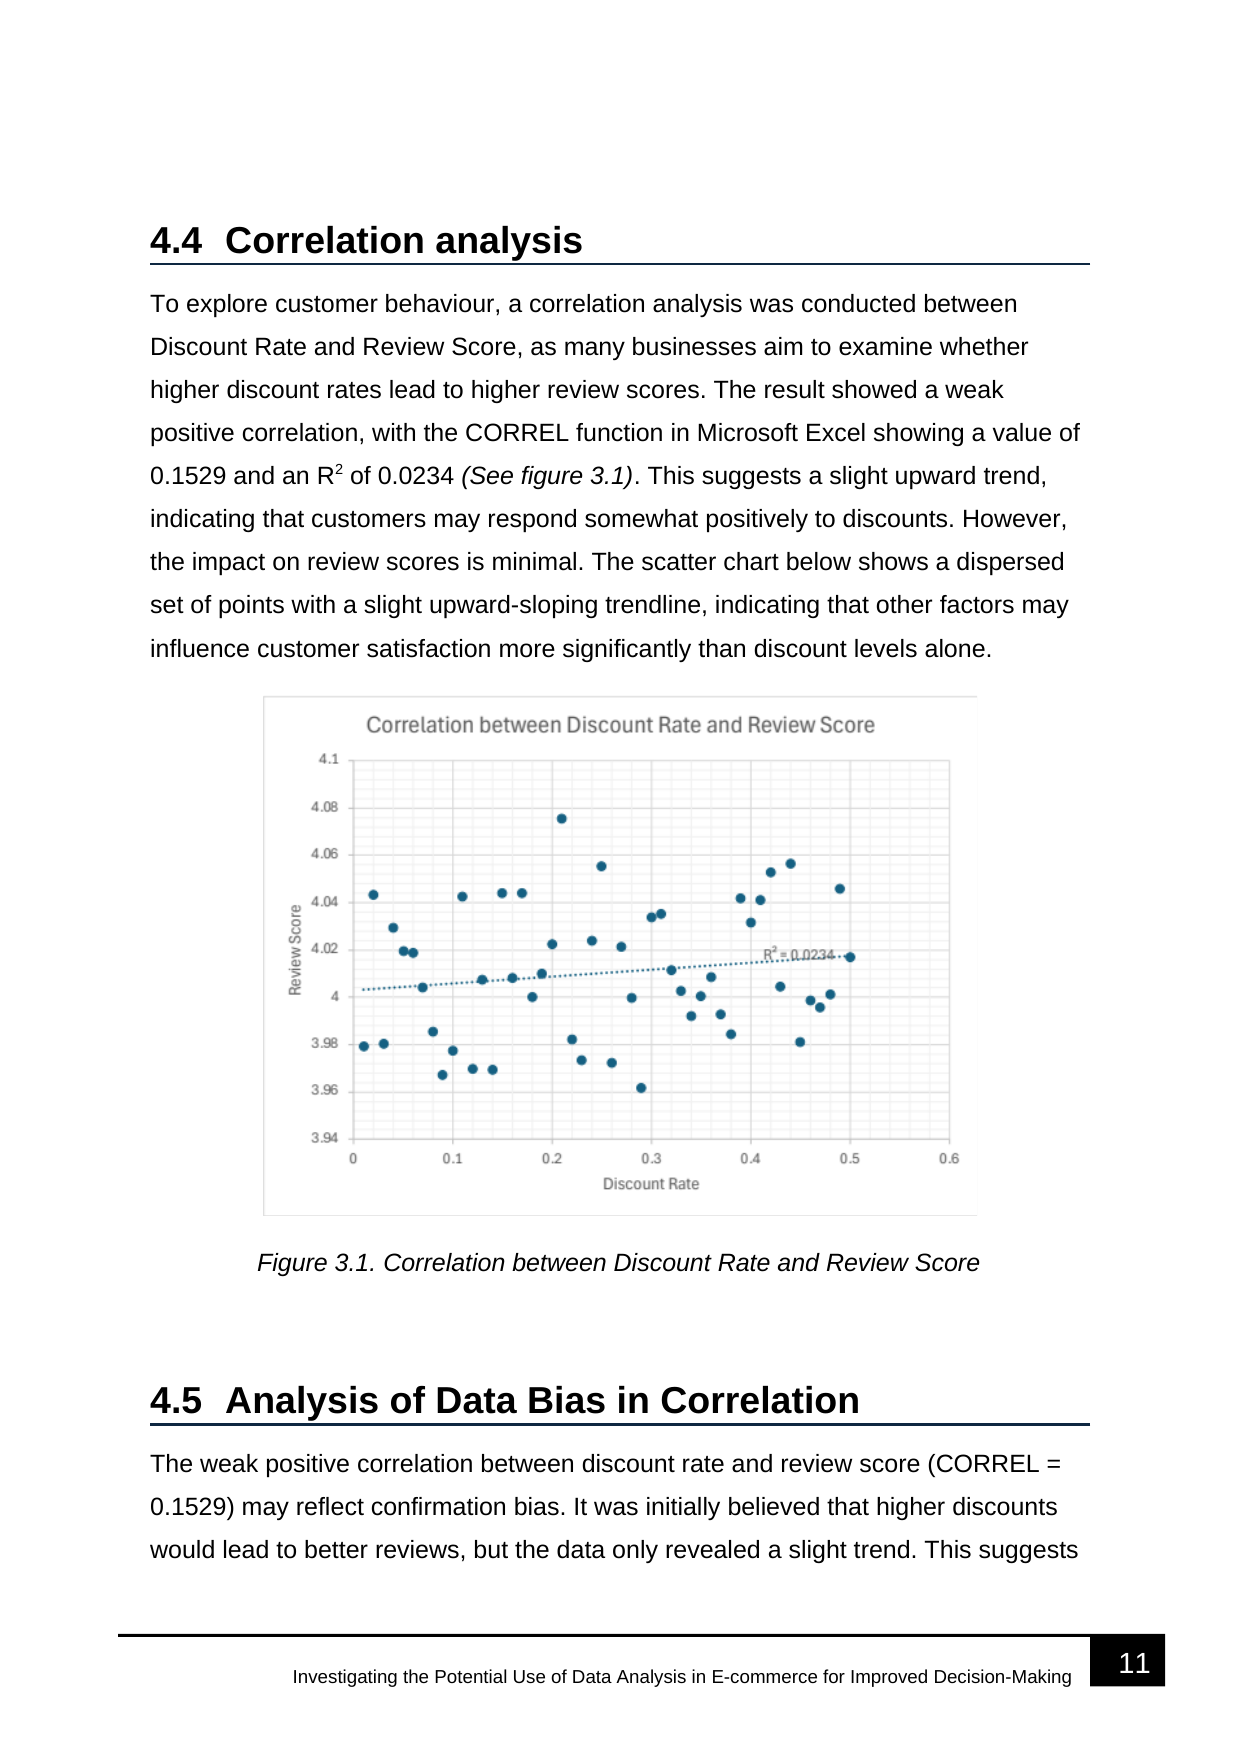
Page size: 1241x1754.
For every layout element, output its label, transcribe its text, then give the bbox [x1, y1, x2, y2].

text Figure 3.1. Correlation between Discount Rate and Review Score [150, 1248, 1090, 1277]
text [150, 1449, 1090, 1564]
text To explore customer behaviour, a correlation analysis was conducted between Discount Rate and Review Score, as many businesses aim to examine whether higher discount rates lead to higher review scores. The result showed a weak positive correlation, with the CORREL function in Microsoft Excel showing a value of 0.1529 and an R2 of 0.0234 (See figure 3.1). This suggests a slight upward trend, indicating that customers may respond somewhat positively to discounts. However, the impact on review scores is minimal. The scatter chart below shows a dispersed set of points with a slight upward-sloping trendline, indicating that other factors may influence customer satisfaction more significantly than discount levels alone. [150, 289, 1090, 662]
subtitle 4.4 Correlation analysis [150, 218, 1090, 263]
subtitle 4.5 Analysis of Data Bias in Correlation [150, 1378, 1090, 1423]
